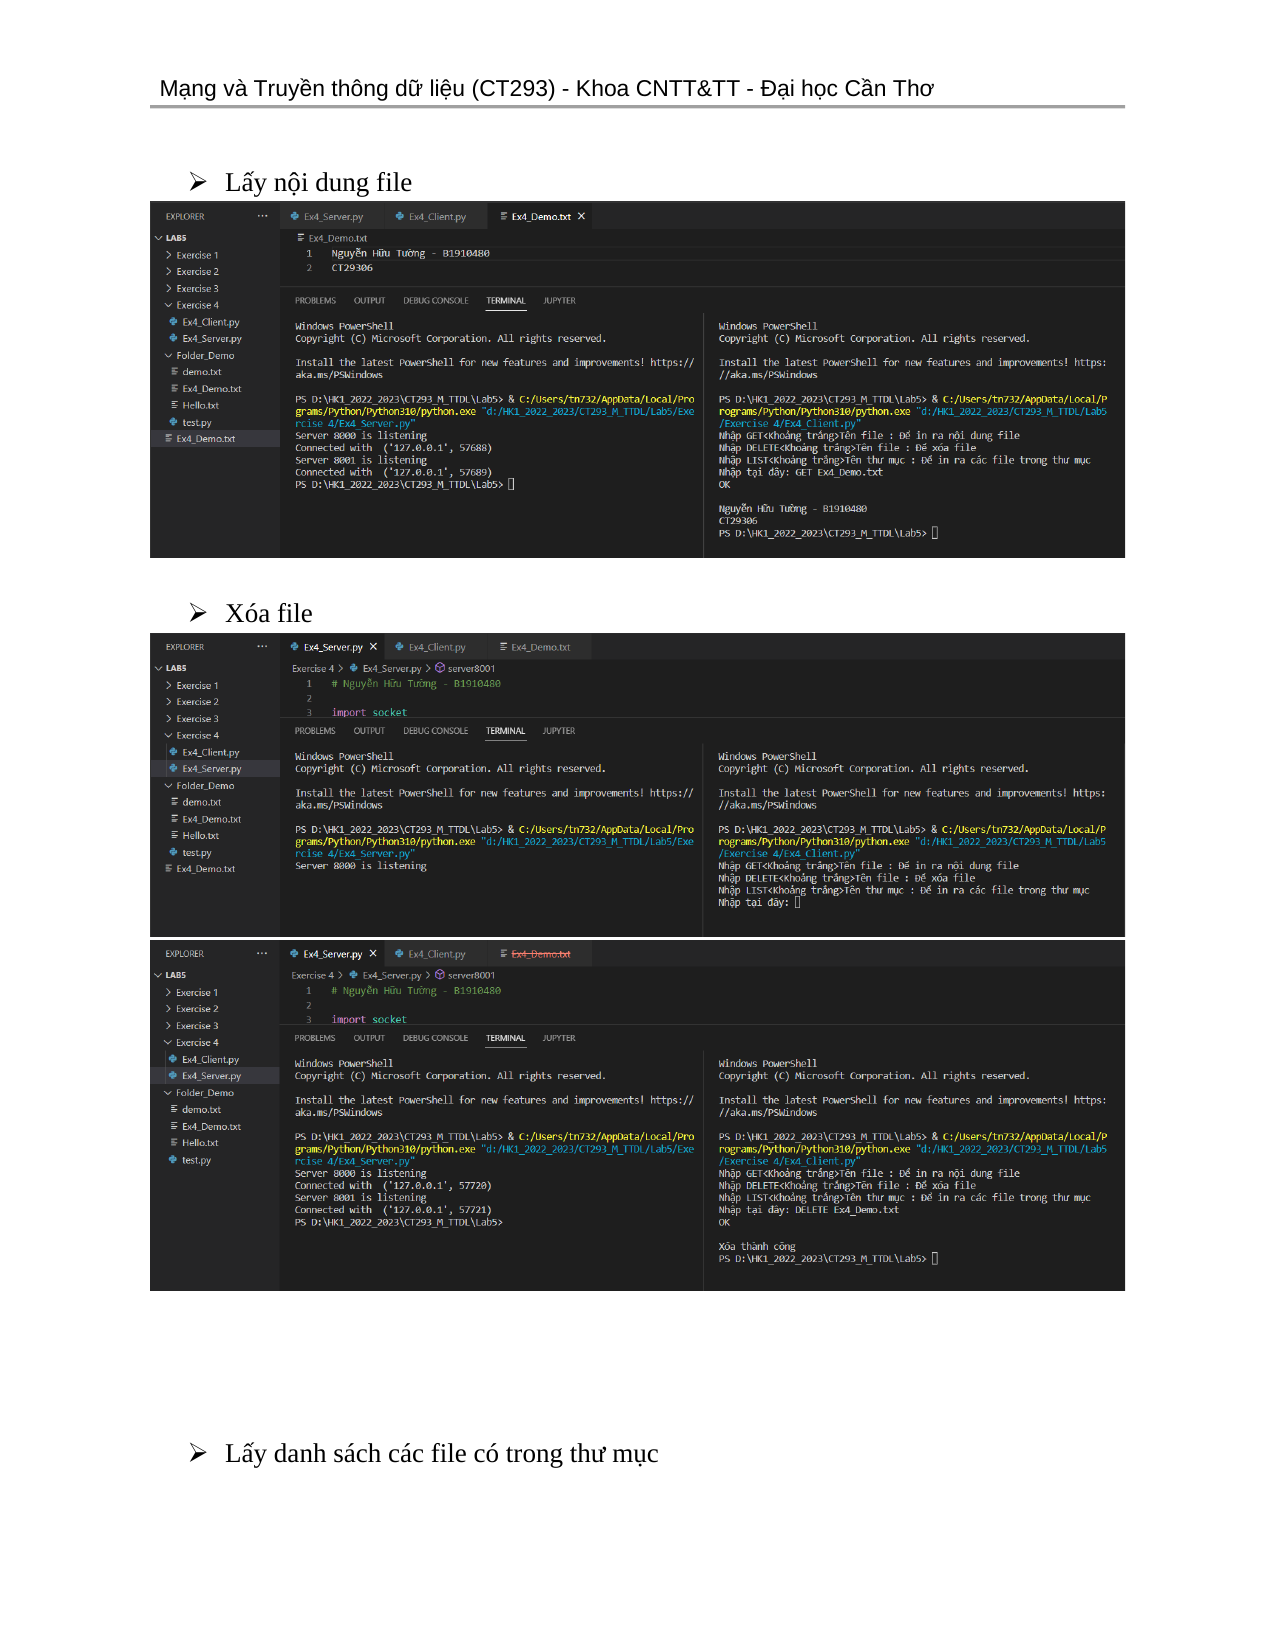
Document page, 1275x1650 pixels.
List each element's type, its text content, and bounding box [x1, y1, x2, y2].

list Lấy danh sách các file có trong thư mục [187, 1437, 1125, 1468]
list Lấy nội dung file [187, 166, 1125, 197]
picture [150, 940, 1125, 1291]
picture [150, 201, 1125, 558]
list Xóa file [187, 597, 1125, 628]
picture [150, 633, 1125, 937]
